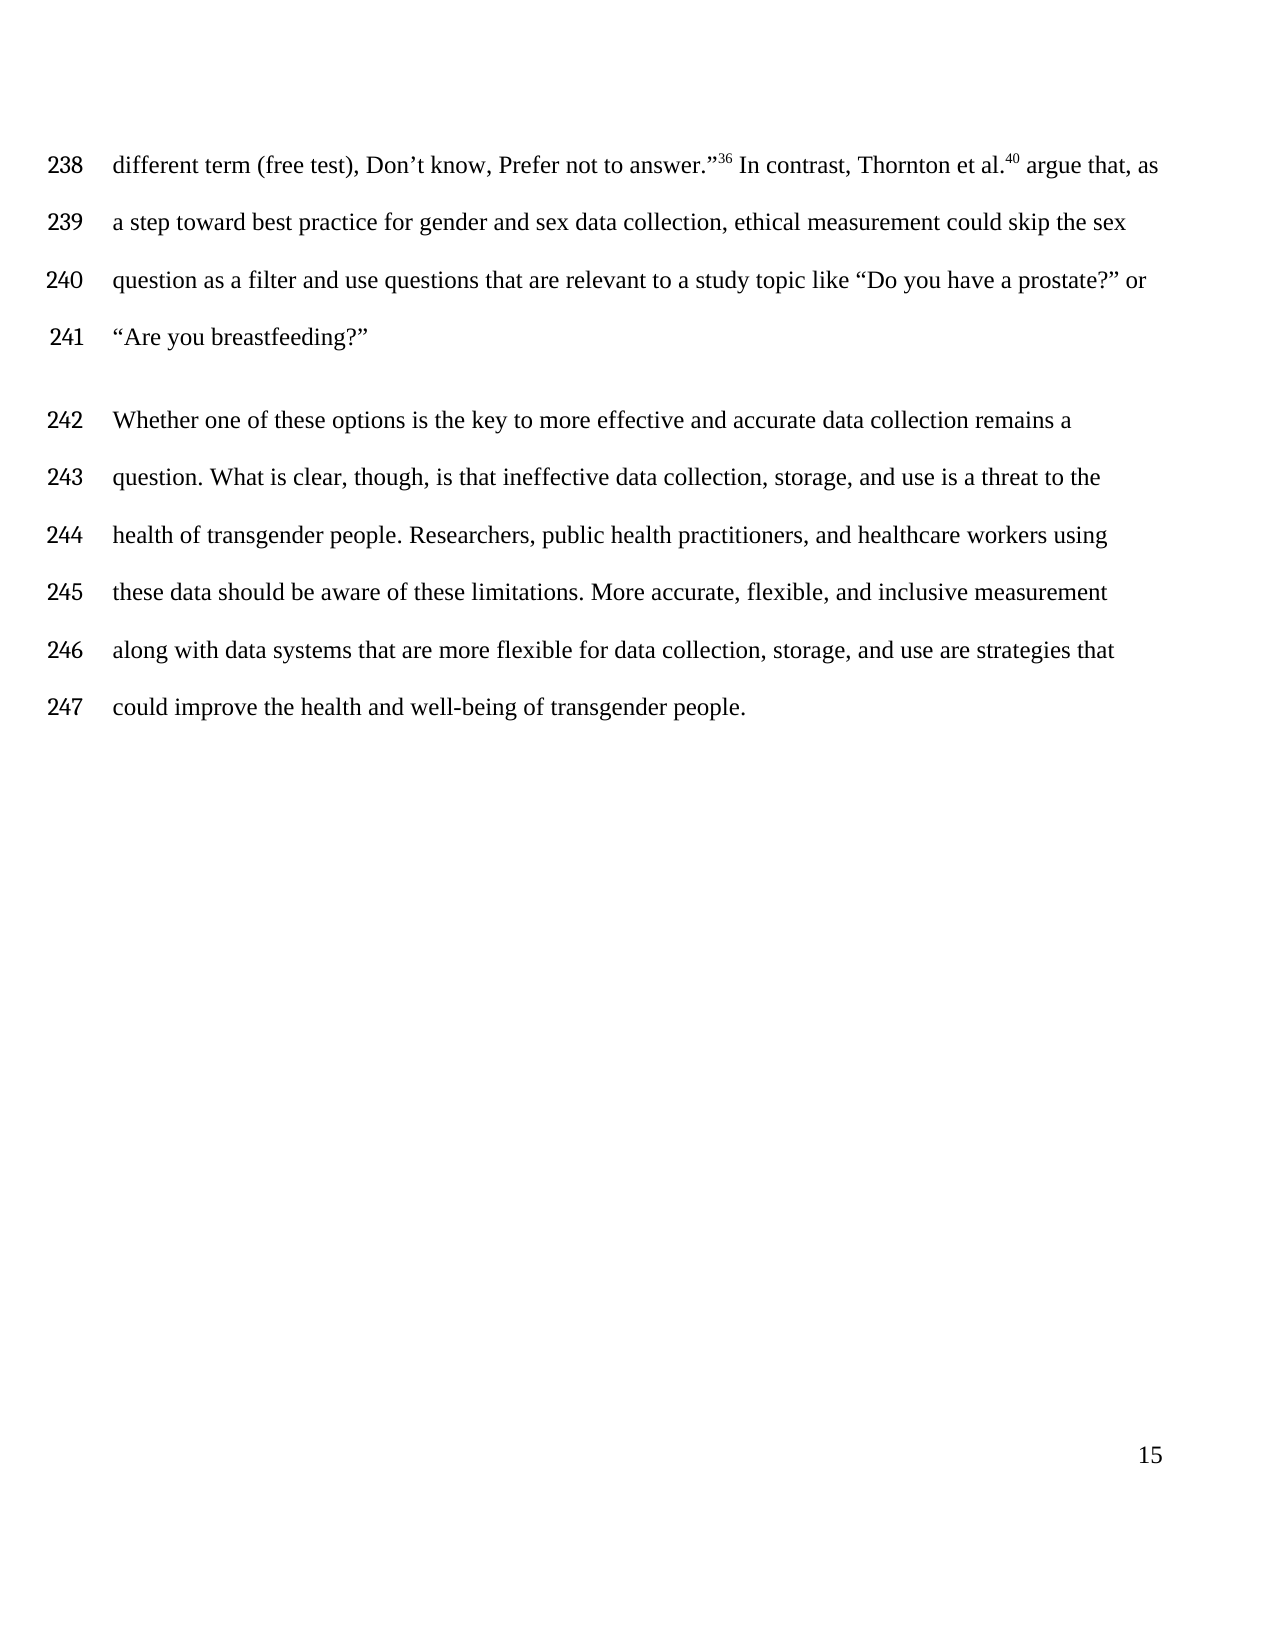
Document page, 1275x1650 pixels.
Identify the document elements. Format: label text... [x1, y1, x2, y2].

text Whether one of these options is the key to more effective and accurate data collection remains a question. What is clear, though, is that ineffective data collection, storage, and use is a threat to the health of transgender people. Researchers, public health practitioners, and healthcare workers using these data should be aware of these limitations. More accurate, flexible, and inclusive measurement along with data systems that are more flexible for data collection, storage, and use are strategies that could improve the health and well-being of transgender people. [112, 405, 1162, 721]
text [112, 150, 1162, 351]
